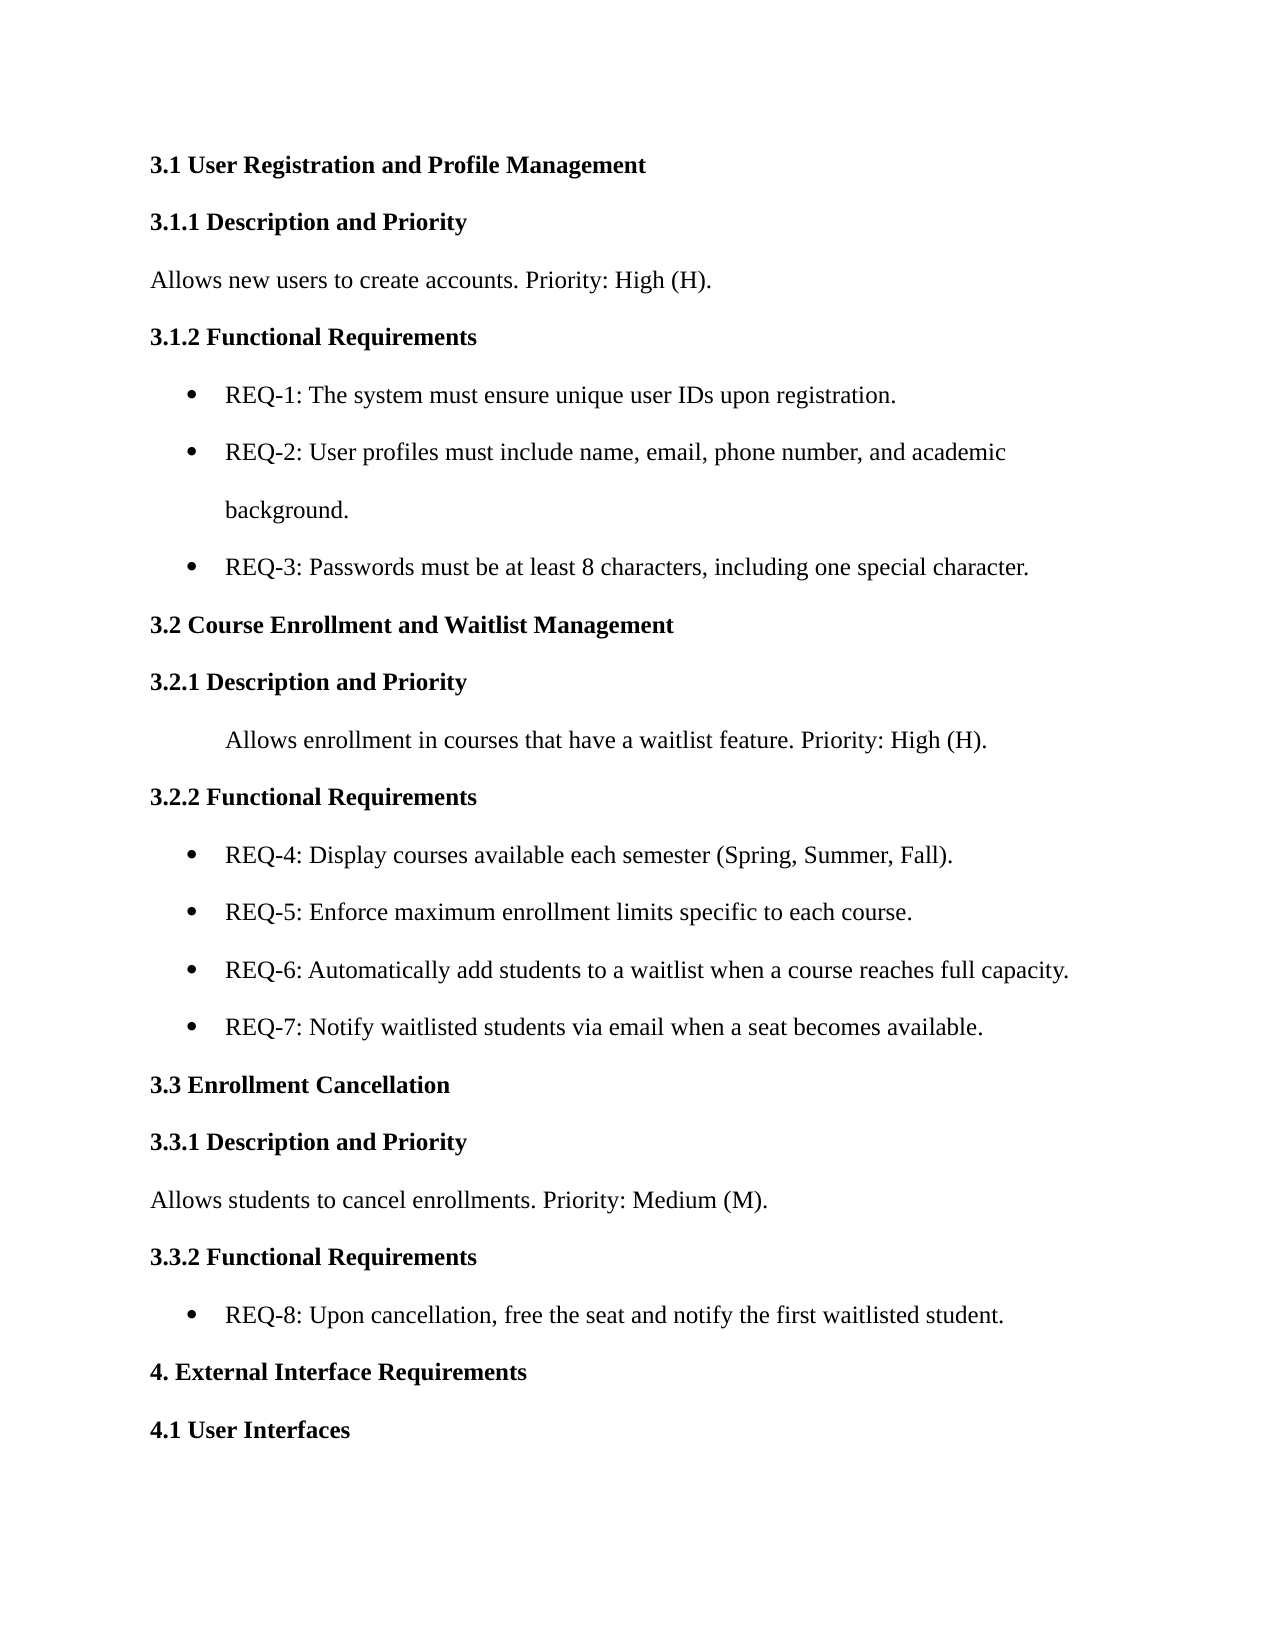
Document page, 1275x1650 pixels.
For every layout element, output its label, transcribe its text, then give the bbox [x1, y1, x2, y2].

text 4.1 User Interfaces [150, 1415, 1125, 1444]
list REQ-7: Notify waitlisted students via email when a seat becomes available. [187, 1012, 1125, 1041]
text 3.2.1 Description and Priority [150, 667, 1125, 696]
text 3.1.1 Description and Priority [150, 207, 1125, 236]
list REQ-6: Automatically add students to a waitlist when a course reaches full capacity. [187, 955, 1125, 984]
list REQ-1: The system must ensure unique user IDs upon registration. [187, 380, 1125, 409]
list REQ-5: Enforce maximum enrollment limits specific to each course. [187, 897, 1125, 926]
text Allows students to cancel enrollments. Priority: Medium (M). [150, 1185, 1125, 1214]
text 3.1.2 Functional Requirements [150, 322, 1125, 351]
text 3.3.2 Functional Requirements [150, 1242, 1125, 1271]
text 3.1 User Registration and Profile Management [150, 150, 1125, 179]
text Allows new users to create accounts. Priority: High (H). [150, 265, 1125, 294]
text 3.3 Enrollment Cancellation [150, 1070, 1125, 1099]
list REQ-8: Upon cancellation, free the seat and notify the first waitlisted student. [187, 1300, 1125, 1329]
text 3.2.2 Functional Requirements [150, 782, 1125, 811]
text 3.2 Course Enrollment and Waitlist Management [150, 610, 1125, 639]
text 4. External Interface Requirements [150, 1357, 1125, 1386]
text 3.3.1 Description and Priority [150, 1127, 1125, 1156]
list REQ-3: Passwords must be at least 8 characters, including one special character. [187, 552, 1125, 581]
text Allows enrollment in courses that have a waitlist feature. Priority: High (H). [150, 725, 1125, 754]
list REQ-2: User profiles must include name, email, phone number, and academic background. [187, 437, 1125, 524]
list REQ-4: Display courses available each semester (Spring, Summer, Fall). [187, 840, 1125, 869]
